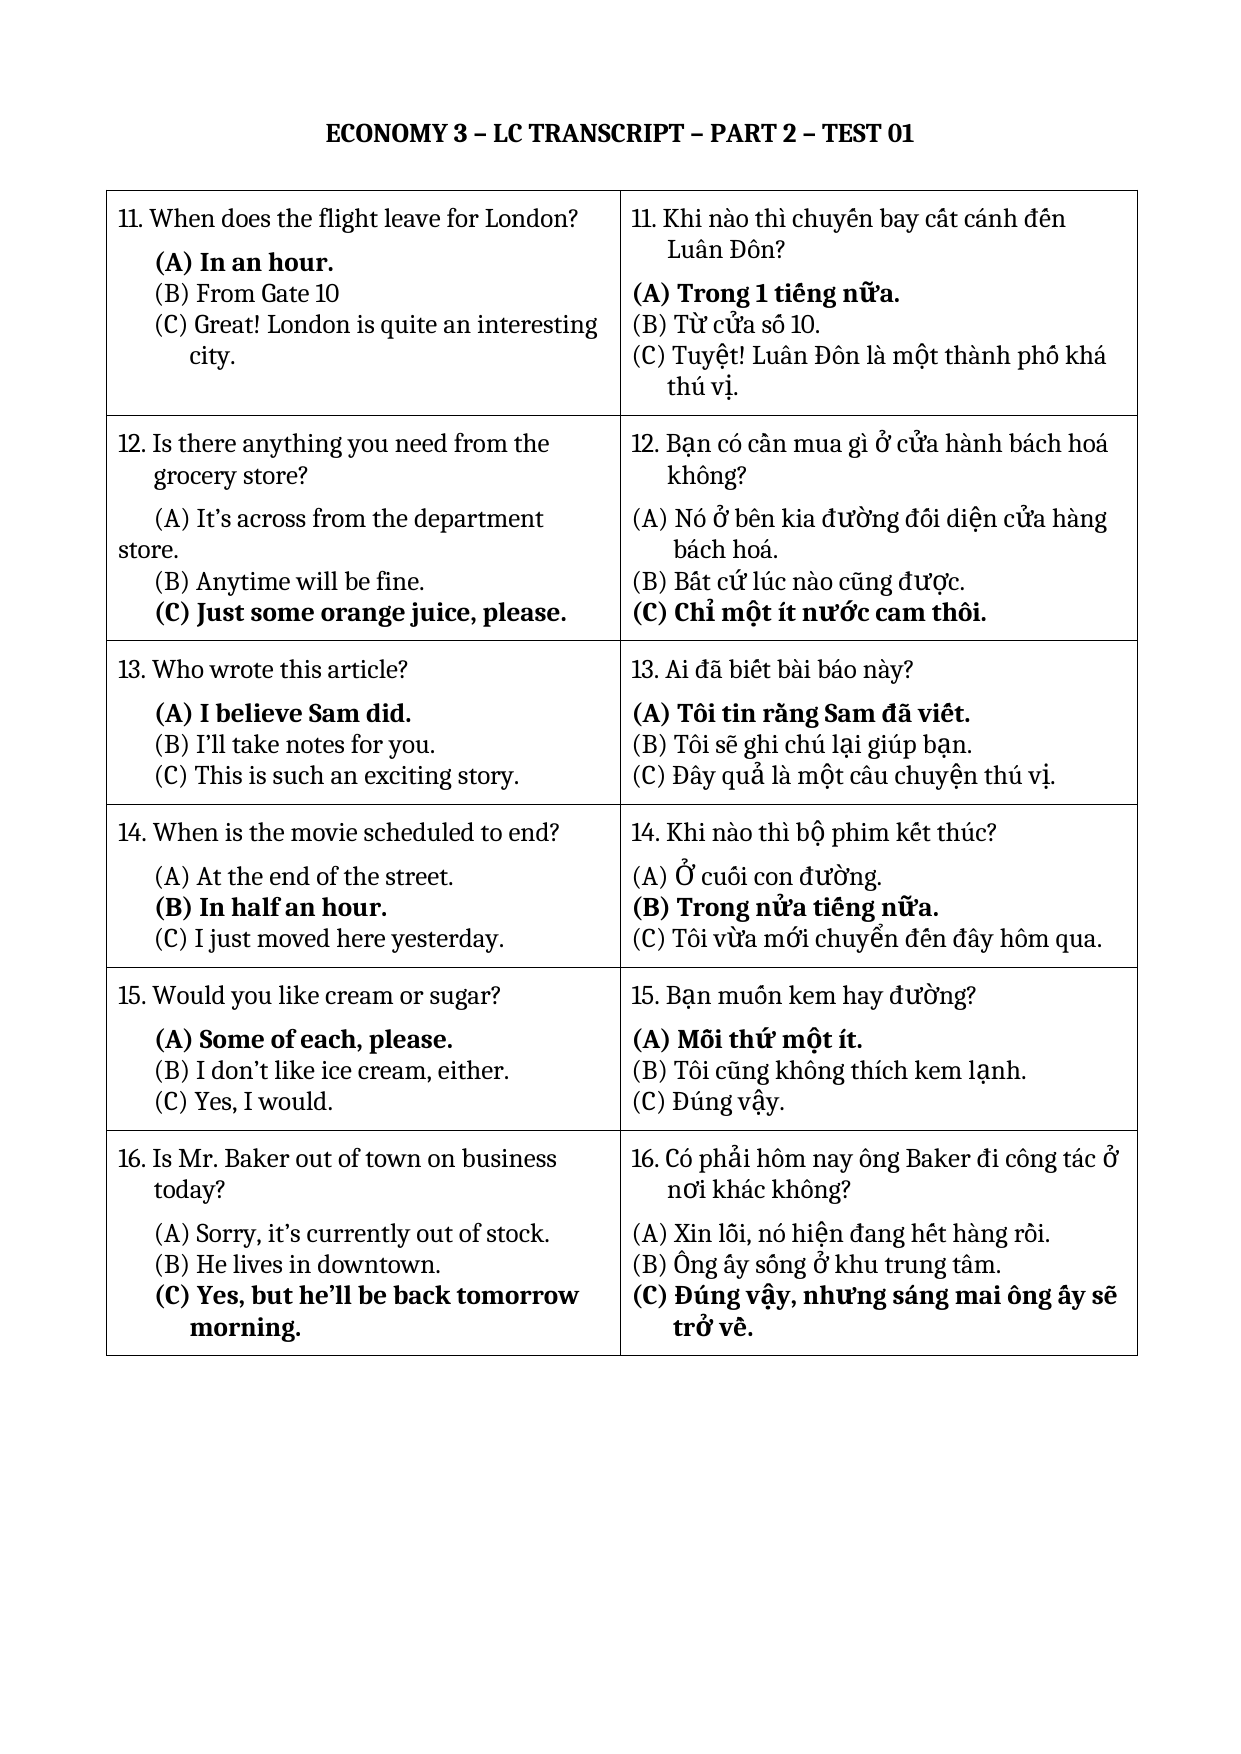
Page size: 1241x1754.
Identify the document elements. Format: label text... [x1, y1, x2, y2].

table_cell 12. Is there anything you need from the grocery store? (A) It’s across from the department store. (B) Anytime will be fine. (C) Just some orange juice, please. [107, 416, 620, 640]
table_cell 15. Would you like cream or sugar? (A) Some of each, please. (B) I don’t like ice cream, either. (C) Yes, I would. [107, 968, 620, 1130]
table_cell 14. When is the movie scheduled to end? (A) At the end of the street. (B) In half an hour. (C) I just moved here yesterday. [107, 805, 620, 967]
table_cell 13. Ai đã biết bài báo này? (A) Tôi tin rằng Sam đã viết. (B) Tôi sẽ ghi chú lại giúp bạn. (C) Đây quả là một câu chuyện thú vị. [621, 641, 1137, 803]
table_cell 14. Khi nào thì bộ phim kết thúc? (A) Ở cuối con đường. (B) Trong nửa tiếng nữa. (C) Tôi vừa mới chuyển đến đây hôm qua. [621, 805, 1137, 967]
table_cell 16. Có phải hôm nay ông Baker đi công tác ở nơi khác không? (A) Xin lỗi, nó hiện đang hết hàng rồi. (B) Ông ấy sống ở khu trung tâm. (C) Đúng vậy, nhưng sáng mai ông ấy sẽ trở về. [621, 1131, 1137, 1355]
table_header 11. Khi nào thì chuyến bay cất cánh đến Luân Đôn? (A) Trong 1 tiếng nữa. (B) Từ cửa số 10. (C) Tuyệt! Luân Đôn là một thành phố khá thú vị. [621, 191, 1137, 415]
table_header 11. When does the flight leave for London? (A) In an hour. (B) From Gate 10 (C) Great! London is quite an interesting city. [107, 191, 620, 415]
table_cell 13. Who wrote this article? (A) I believe Sam did. (B) I’ll take notes for you. (C) This is such an exciting story. [107, 641, 620, 803]
text ECONOMY 3 – LC TRANSCRIPT – PART 2 – TEST 01 [118, 118, 1122, 149]
table_cell 16. Is Mr. Baker out of town on business today? (A) Sorry, it’s currently out of stock. (B) He lives in downtown. (C) Yes, but he’ll be back tomorrow morning. [107, 1131, 620, 1355]
table_cell 12. Bạn có cần mua gì ở cửa hành bách hoá không? (A) Nó ở bên kia đường đối diện cửa hàng bách hoá. (B) Bất cứ lúc nào cũng được. (C) Chỉ một ít nước cam thôi. [621, 416, 1137, 640]
table_cell 15. Bạn muốn kem hay đường? (A) Mỗi thứ một ít. (B) Tôi cũng không thích kem lạnh. (C) Đúng vậy. [621, 968, 1137, 1130]
